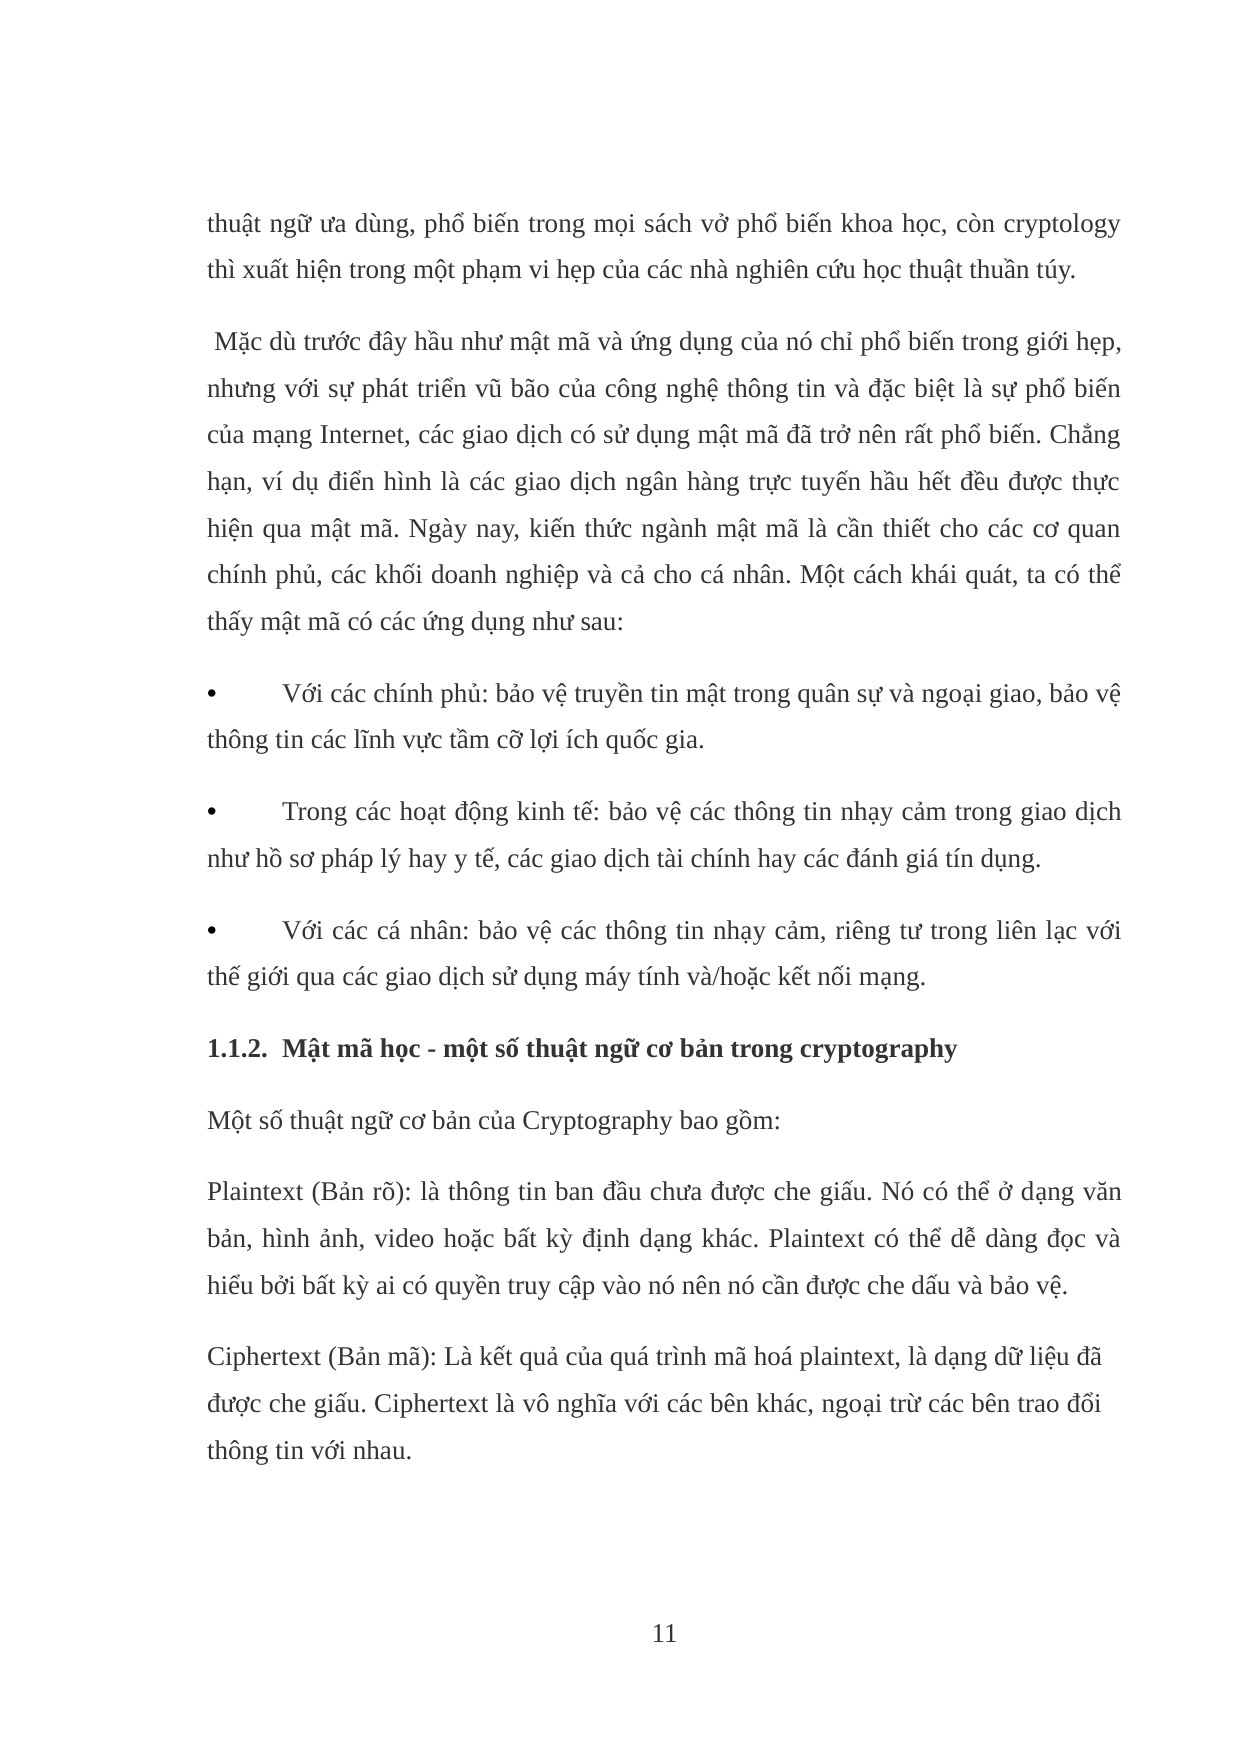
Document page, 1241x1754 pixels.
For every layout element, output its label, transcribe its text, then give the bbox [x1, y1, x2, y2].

text Mặc dù trước đây hầu như mật mã và ứng dụng của nó chỉ phổ biến trong giới hẹp, nhưng với sự phát triển vũ bão của công nghệ thông tin và đặc biệt là sự phổ biến của mạng Internet, các giao dịch có sử dụng mật mã đã trở nên rất phổ biến. Chẳng hạn, ví dụ điển hình là các giao dịch ngân hàng trực tuyến hầu hết đều được thực hiện qua mật mã. Ngày nay, kiến thức ngành mật mã là cần thiết cho các cơ quan chính phủ, các khối doanh nghiệp và cả cho cá nhân. Một cách khái quát, ta có thể thấy mật mã có các ứng dụng như sau: [207, 325, 1122, 636]
list Trong các hoạt động kinh tế: bảo vệ các thông tin nhạy cảm trong giao dịch như hồ sơ pháp lý hay y tế, các giao dịch tài chính hay các đánh giá tín dụng. [207, 795, 1122, 873]
text Một số thuật ngữ cơ bản của Cryptography bao gồm: [207, 1104, 1122, 1135]
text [207, 207, 1122, 284]
list Mật mã học - một số thuật ngữ cơ bản trong cryptography [207, 1032, 1122, 1063]
list Với các chính phủ: bảo vệ truyền tin mật trong quân sự và ngoại giao, bảo vệ thông tin các lĩnh vực tầm cỡ lợi ích quốc gia. [207, 677, 1122, 755]
list Với các cá nhân: bảo vệ các thông tin nhạy cảm, riêng tư trong liên lạc với thế giới qua các giao dịch sử dụng máy tính và/hoặc kết nối mạng. [207, 914, 1122, 992]
text Ciphertext (Bản mã): Là kết quả của quá trình mã hoá plaintext, là dạng dữ liệu đã được che giấu. Ciphertext là vô nghĩa với các bên khác, ngoại trừ các bên trao đổi thông tin với nhau. [207, 1340, 1102, 1465]
text Plaintext (Bản rõ): là thông tin ban đầu chưa được che giấu. Nó có thể ở dạng văn bản, hình ảnh, video hoặc bất kỳ định dạng khác. Plaintext có thể dễ dàng đọc và hiểu bởi bất kỳ ai có quyền truy cập vào nó nên nó cần được che dấu và bảo vệ. [207, 1175, 1122, 1300]
